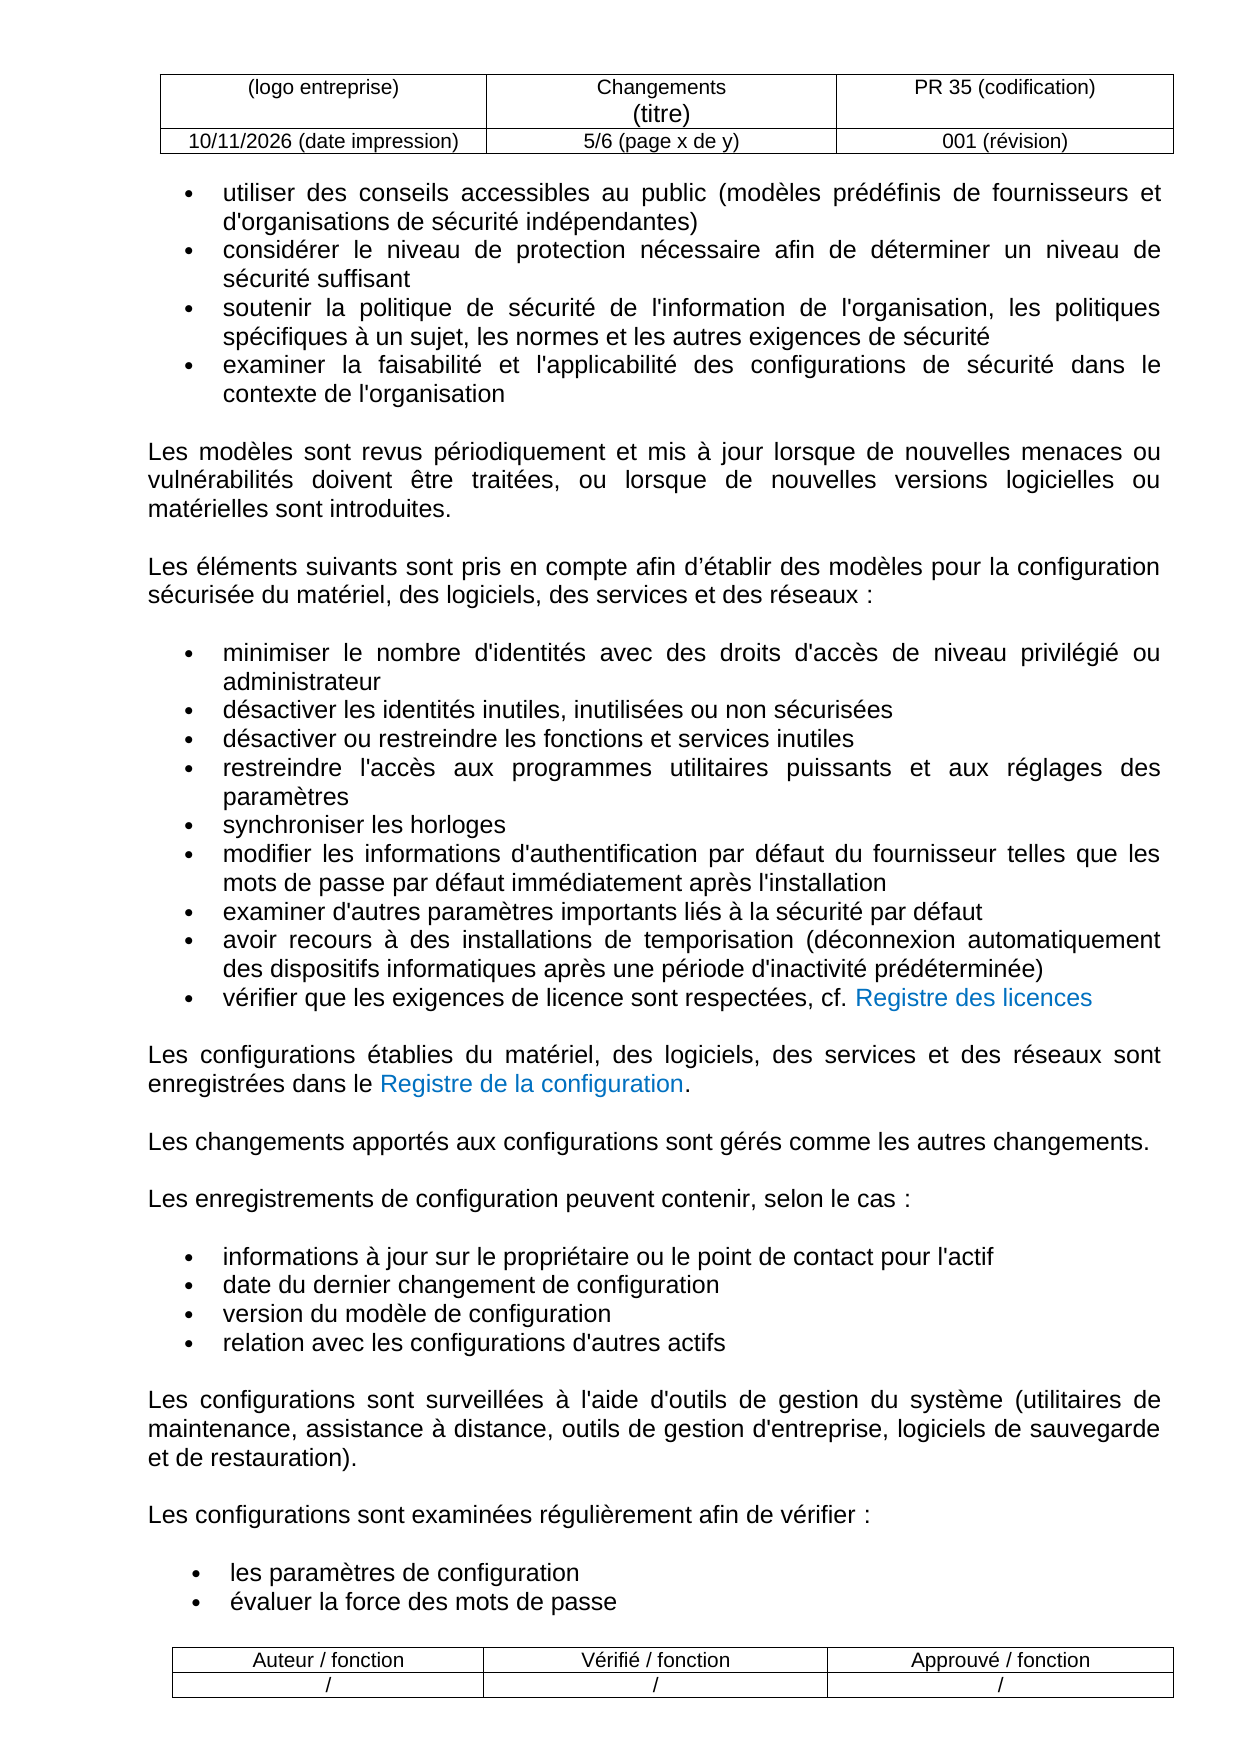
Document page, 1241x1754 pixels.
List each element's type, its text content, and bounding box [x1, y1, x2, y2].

list restreindre l'accès aux programmes utilitaires puissants et aux réglages des paramètres [185, 753, 1162, 810]
list minimiser le nombre d'identités avec des droits d'accès de niveau privilégié ou administrateur [185, 638, 1162, 695]
text Les changements apportés aux configurations sont gérés comme les autres changements. [148, 1126, 1162, 1155]
list soutenir la politique de sécurité de l'information de l'organisation, les politiques spécifiques à un sujet, les normes et les autres exigences de sécurité [185, 293, 1162, 350]
list les paramètres de configuration [192, 1558, 1162, 1586]
list modifier les informations d'authentification par défaut du fournisseur telles que les mots de passe par défaut immédiatement après l'installation [185, 839, 1162, 896]
list date du dernier changement de configuration [185, 1270, 1162, 1299]
list évaluer la force des mots de passe [192, 1586, 1162, 1615]
list examiner d'autres paramètres importants liés à la sécurité par défaut [185, 896, 1162, 925]
text Les configurations sont examinées régulièrement afin de vérifier : [148, 1500, 1162, 1529]
text Les modèles sont revus périodiquement et mis à jour lorsque de nouvelles menaces ou vulnérabilités doivent être traitées, ou lorsque de nouvelles versions logicielles ou matérielles sont introduites. [148, 436, 1162, 523]
list informations à jour sur le propriétaire ou le point de contact pour l'actif [185, 1241, 1162, 1270]
text Les enregistrements de configuration peuvent contenir, selon le cas : [148, 1184, 1162, 1213]
list avoir recours à des installations de temporisation (déconnexion automatiquement des dispositifs informatiques après une période d'inactivité prédéterminée) [185, 925, 1162, 983]
list relation avec les configurations d'autres actifs [185, 1328, 1162, 1356]
list utiliser des conseils accessibles au public (modèles prédéfinis de fournisseurs et d'organisations de sécurité indépendantes) [185, 178, 1162, 235]
list désactiver ou restreindre les fonctions et services inutiles [185, 724, 1162, 753]
list examiner la faisabilité et l'applicabilité des configurations de sécurité dans le contexte de l'organisation [185, 350, 1162, 408]
list synchroniser les horloges [185, 810, 1162, 839]
list désactiver les identités inutiles, inutilisées ou non sécurisées [185, 695, 1162, 724]
list considérer le niveau de protection nécessaire afin de déterminer un niveau de sécurité suffisant [185, 235, 1162, 293]
text Les configurations sont surveillées à l'aide d'outils de gestion du système (utilitaires de maintenance, assistance à distance, outils de gestion d'entreprise, logiciels de sauvegarde et de restauration). [148, 1385, 1162, 1471]
list version du modèle de configuration [185, 1299, 1162, 1328]
list vérifier que les exigences de licence sont respectées, cf. Registre des licences [185, 983, 1162, 1011]
text Les éléments suivants sont pris en compte afin d’établir des modèles pour la configuration sécurisée du matériel, des logiciels, des services et des réseaux : [148, 551, 1162, 609]
text Les configurations établies du matériel, des logiciels, des services et des réseaux sont enregistrées dans le Registre de la configuration. [148, 1040, 1162, 1098]
